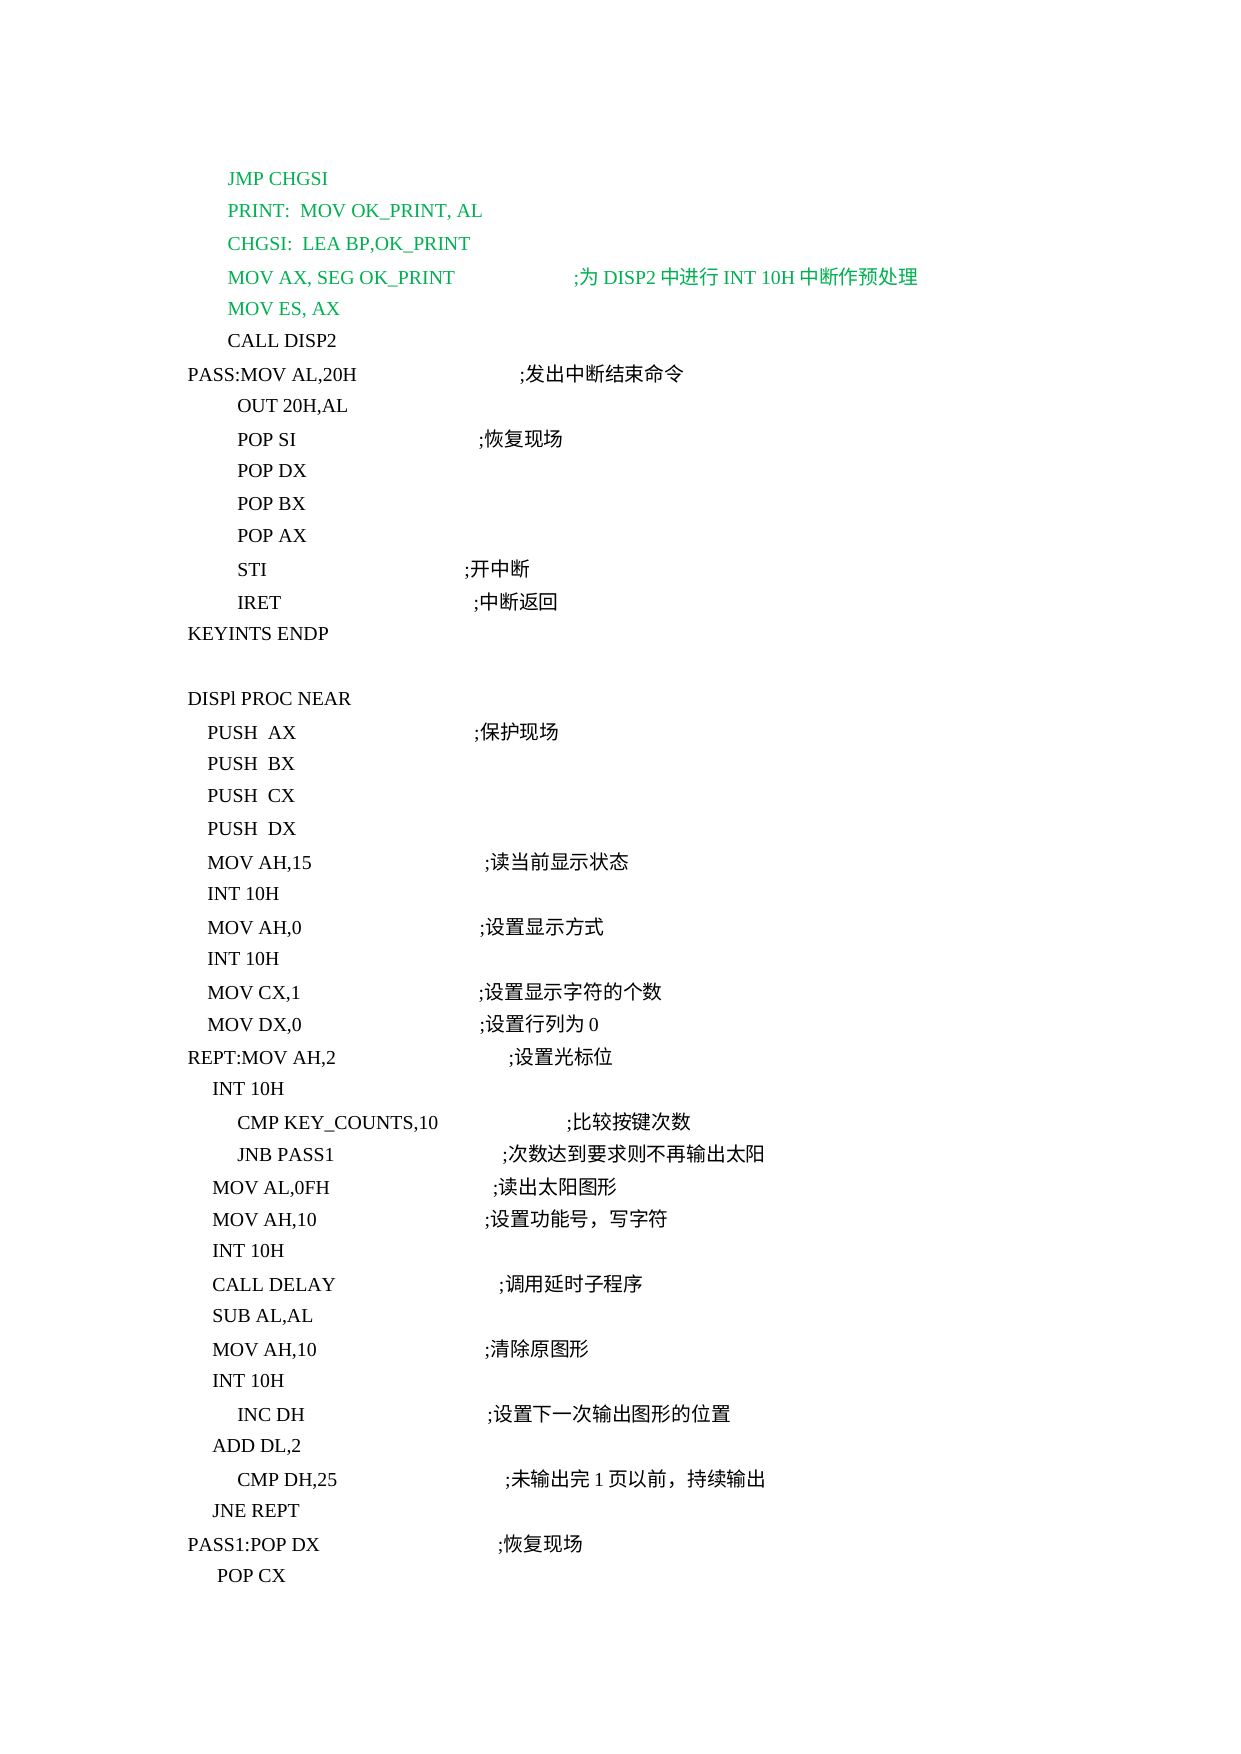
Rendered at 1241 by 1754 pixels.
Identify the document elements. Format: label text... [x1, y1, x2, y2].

text INT 10H [187, 942, 1053, 974]
text POP SI ;恢复现场 [187, 422, 1053, 454]
text MOV AX, SEG OK_PRINT ;为DISP2中进行INT 10H中断作预处理 [187, 259, 1053, 292]
text CALL DISP2 [187, 324, 1053, 357]
text PASS1:POP DX ;恢复现场 [187, 1527, 1053, 1559]
text OUT 20H,AL [187, 389, 1053, 422]
text MOV AL,0FH ;读出太阳图形 [187, 1169, 1053, 1202]
text MOV AH,0 ;设置显示方式 [187, 909, 1053, 942]
text INT 10H [187, 1364, 1053, 1397]
text MOV AH,10 ;清除原图形 [187, 1332, 1053, 1364]
text MOV DX,0 ;设置行列为0 [187, 1007, 1053, 1039]
text MOV AH,10 ;设置功能号，写字符 [187, 1202, 1053, 1234]
text PRINT: MOV OK_PRINT, AL [187, 194, 1053, 227]
text PUSH BX [187, 747, 1053, 779]
text CHGSI: LEA BP,OK_PRINT [187, 227, 1053, 259]
text SUB AL,AL [187, 1299, 1053, 1332]
text DISPl PROC NEAR [187, 682, 1053, 714]
text MOV CX,1 ;设置显示字符的个数 [187, 974, 1053, 1007]
text JNB PASS1 ;次数达到要求则不再输出太阳 [187, 1137, 1053, 1169]
text POP BX [187, 487, 1053, 519]
text CALL DELAY ;调用延时子程序 [187, 1267, 1053, 1299]
text INT 10H [187, 877, 1053, 909]
text INC DH ;设置下一次输出图形的位置 [187, 1397, 1053, 1429]
text STI ;开中断 [187, 552, 1053, 584]
text PASS:MOV AL,20H ;发出中断结束命令 [187, 357, 1053, 389]
text POP CX [187, 1559, 1053, 1592]
text CMP DH,25 ;未输出完1页以前，持续输出 [187, 1462, 1053, 1494]
text JMP CHGSI [187, 162, 1053, 194]
text PUSH AX ;保护现场 [187, 714, 1053, 747]
text MOV AH,15 ;读当前显示状态 [187, 844, 1053, 877]
text JNE REPT [187, 1494, 1053, 1527]
text POP DX [187, 454, 1053, 487]
text POP AX [187, 519, 1053, 552]
text MOV ES, AX [187, 292, 1053, 324]
text ADD DL,2 [187, 1429, 1053, 1462]
text CMP KEY_COUNTS,10 ;比较按键次数 [187, 1104, 1053, 1137]
text KEYINTS ENDP [187, 617, 1053, 649]
text IRET ;中断返回 [187, 584, 1053, 617]
text INT 10H [187, 1234, 1053, 1267]
text PUSH CX [187, 779, 1053, 812]
text REPT:MOV AH,2 ;设置光标位 [187, 1039, 1053, 1072]
text PUSH DX [187, 812, 1053, 844]
text INT 10H [187, 1072, 1053, 1104]
